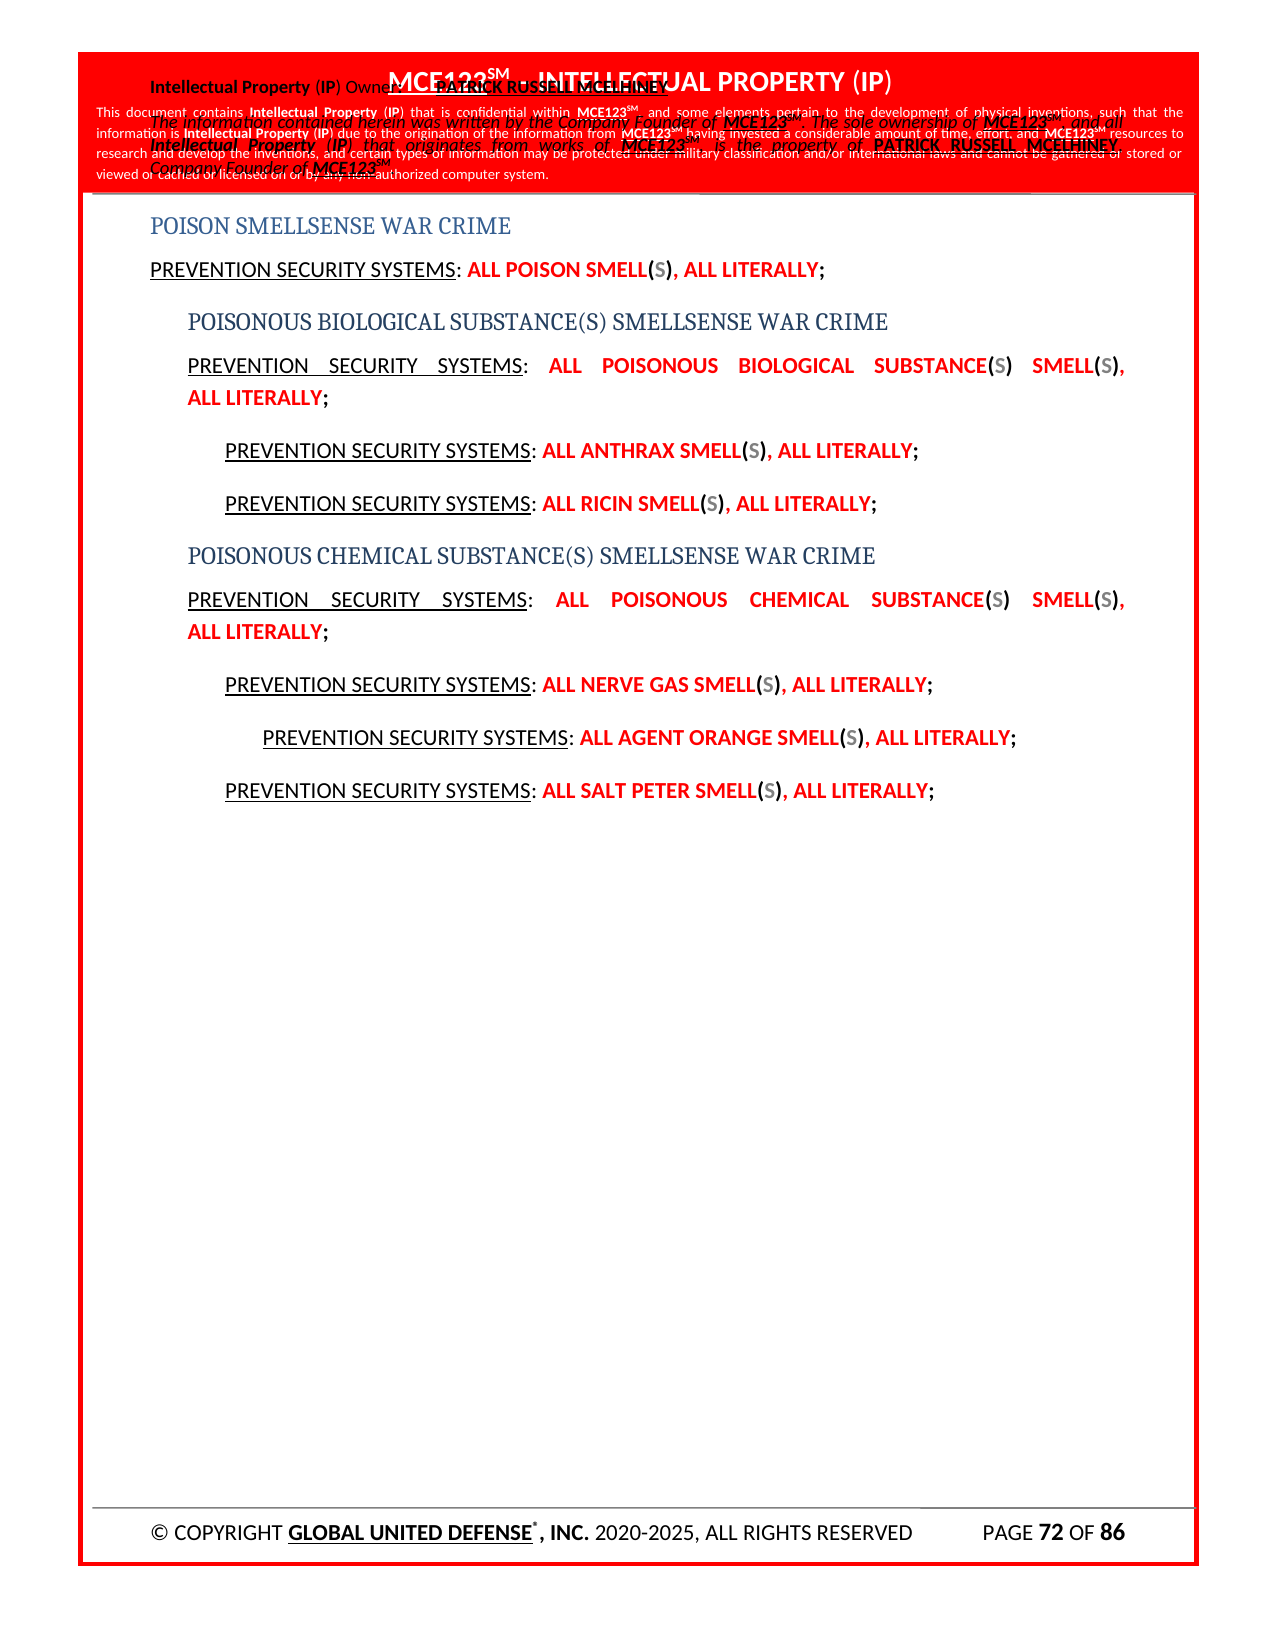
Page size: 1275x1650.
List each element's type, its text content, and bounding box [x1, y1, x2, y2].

text PREVENTION SECURITY SYSTEMS: ALL SALT PETER SMELL(S), ALL LITERALLY; [225, 776, 1125, 804]
text PREVENTION SECURITY SYSTEMS: ALL AGENT ORANGE SMELL(S), ALL LITERALLY; [262, 723, 1125, 751]
subtitle POISON SMELLSENSE WAR CRIME [150, 212, 1125, 240]
text PREVENTION SECURITY SYSTEMS: ALL POISONOUS BIOLOGICAL SUBSTANCE(S) SMELL(S), ALL LITERALLY; [187, 351, 1125, 411]
text PREVENTION SECURITY SYSTEMS: ALL NERVE GAS SMELL(S), ALL LITERALLY; [225, 670, 1125, 698]
text PREVENTION SECURITY SYSTEMS: ALL ANTHRAX SMELL(S), ALL LITERALLY; [225, 436, 1125, 464]
text PREVENTION SECURITY SYSTEMS: ALL POISONOUS CHEMICAL SUBSTANCE(S) SMELL(S), ALL LITERALLY; [187, 585, 1125, 645]
subtitle POISONOUS CHEMICAL SUBSTANCE(S) SMELLSENSE WAR CRIME [187, 542, 1125, 571]
subtitle POISONOUS BIOLOGICAL SUBSTANCE(S) SMELLSENSE WAR CRIME [187, 308, 1125, 336]
text PREVENTION SECURITY SYSTEMS: ALL RICIN SMELL(S), ALL LITERALLY; [225, 489, 1125, 517]
text PREVENTION SECURITY SYSTEMS: ALL POISON SMELL(S), ALL LITERALLY; [150, 255, 1125, 283]
